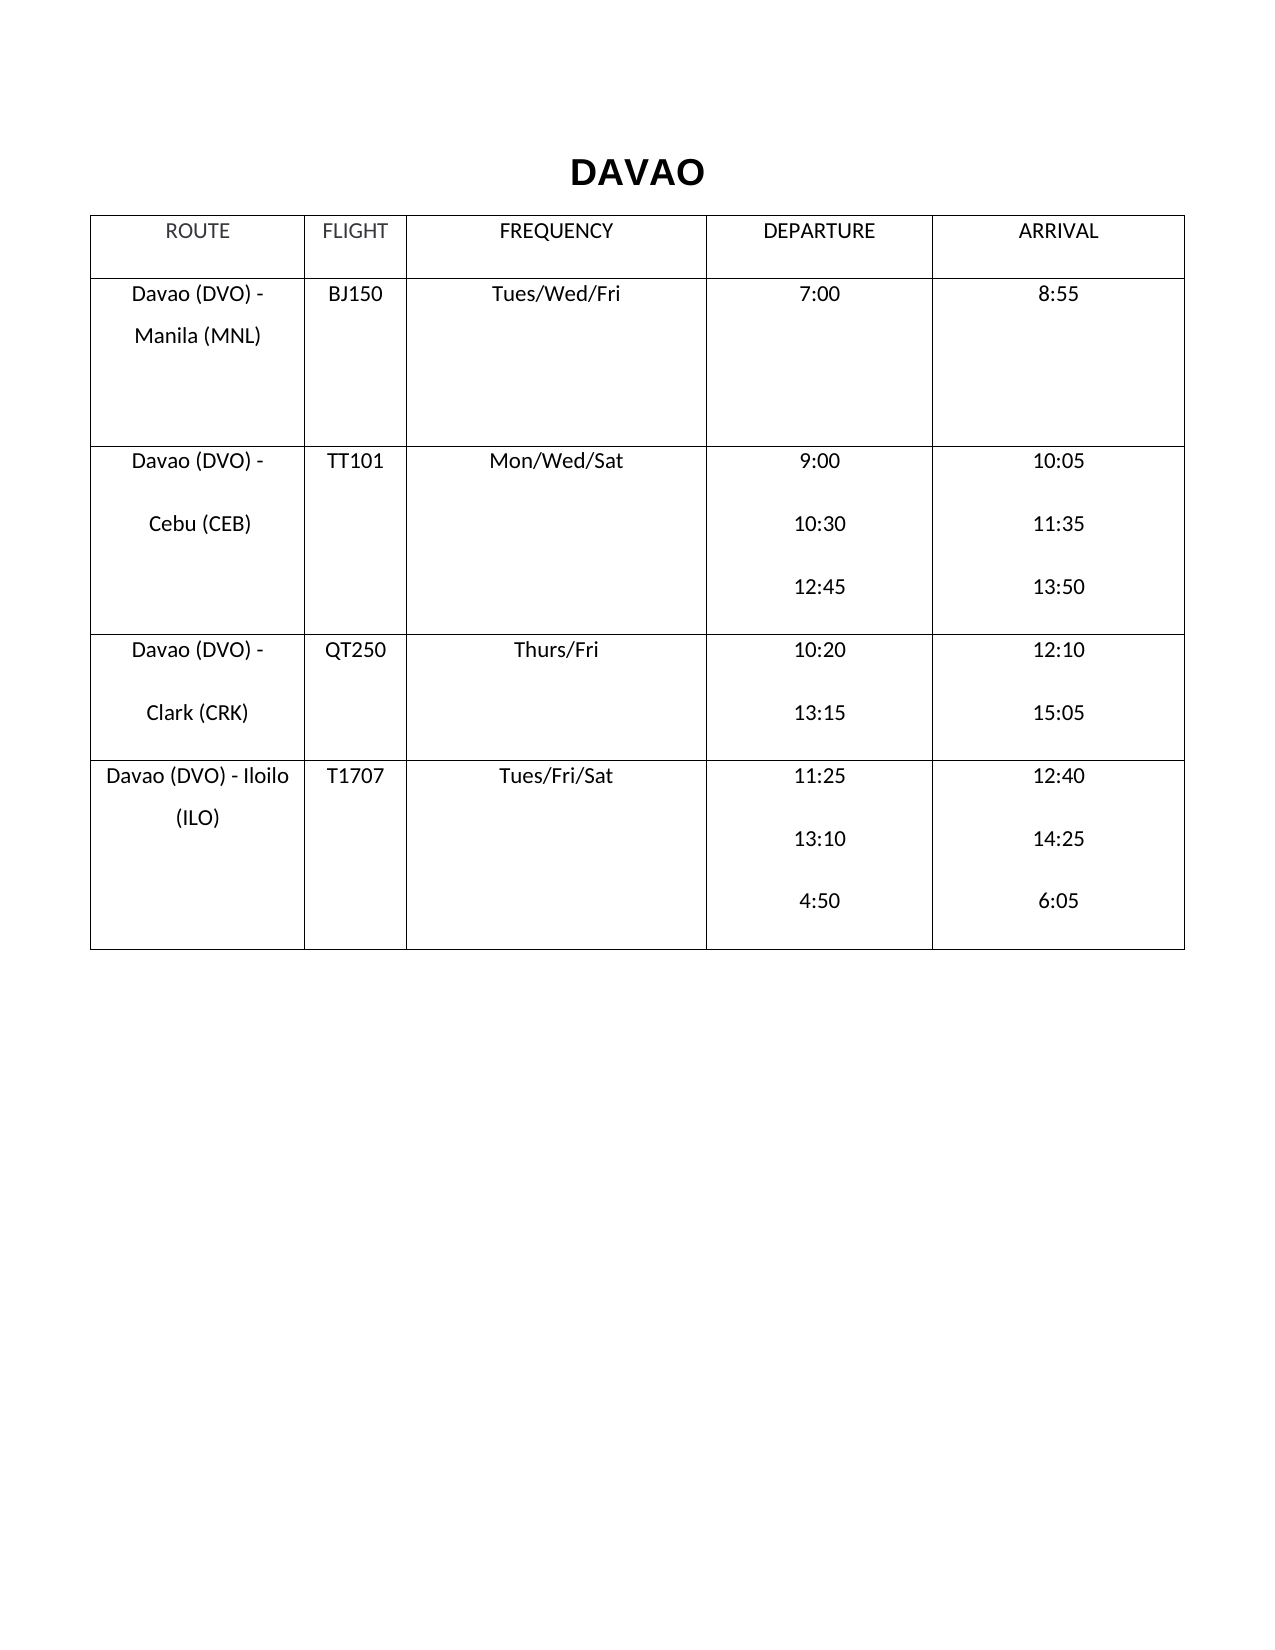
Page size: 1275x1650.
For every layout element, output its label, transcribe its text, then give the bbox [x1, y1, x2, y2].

table_cell BJ150 [305, 279, 406, 446]
table_header DEPARTURE [707, 216, 932, 278]
table_cell T1707 [305, 761, 406, 949]
table_cell Thurs/Fri [407, 635, 706, 760]
text DAVAO [150, 150, 1125, 193]
table_cell TT101 [305, 447, 406, 634]
table_cell 9:00 10:30 12:45 [707, 447, 932, 634]
table_cell 10:05 11:35 13:50 [933, 447, 1184, 634]
table_cell 12:10 15:05 [933, 635, 1184, 760]
table_cell Mon/Wed/Sat [407, 447, 706, 634]
table_cell 10:20 13:15 [707, 635, 932, 760]
table_cell QT250 [305, 635, 406, 760]
table_cell 7:00 [707, 279, 932, 446]
table_header ROUTE [91, 216, 304, 278]
table_header ARRIVAL [933, 216, 1184, 278]
table_cell Tues/Wed/Fri [407, 279, 706, 446]
table_cell Davao (DVO) - Clark (CRK) [91, 635, 304, 760]
table_cell Davao (DVO) - Cebu (CEB) [91, 447, 304, 634]
table_cell Tues/Fri/Sat [407, 761, 706, 949]
table_cell 8:55 [933, 279, 1184, 446]
table_cell Davao (DVO) - Iloilo (ILO) [91, 761, 304, 949]
table_cell 12:40 14:25 6:05 [933, 761, 1184, 949]
table_cell 11:25 13:10 4:50 [707, 761, 932, 949]
table_header FREQUENCY [407, 216, 706, 278]
table_cell Davao (DVO) - Manila (MNL) [91, 279, 304, 446]
table_header FLIGHT [305, 216, 406, 278]
